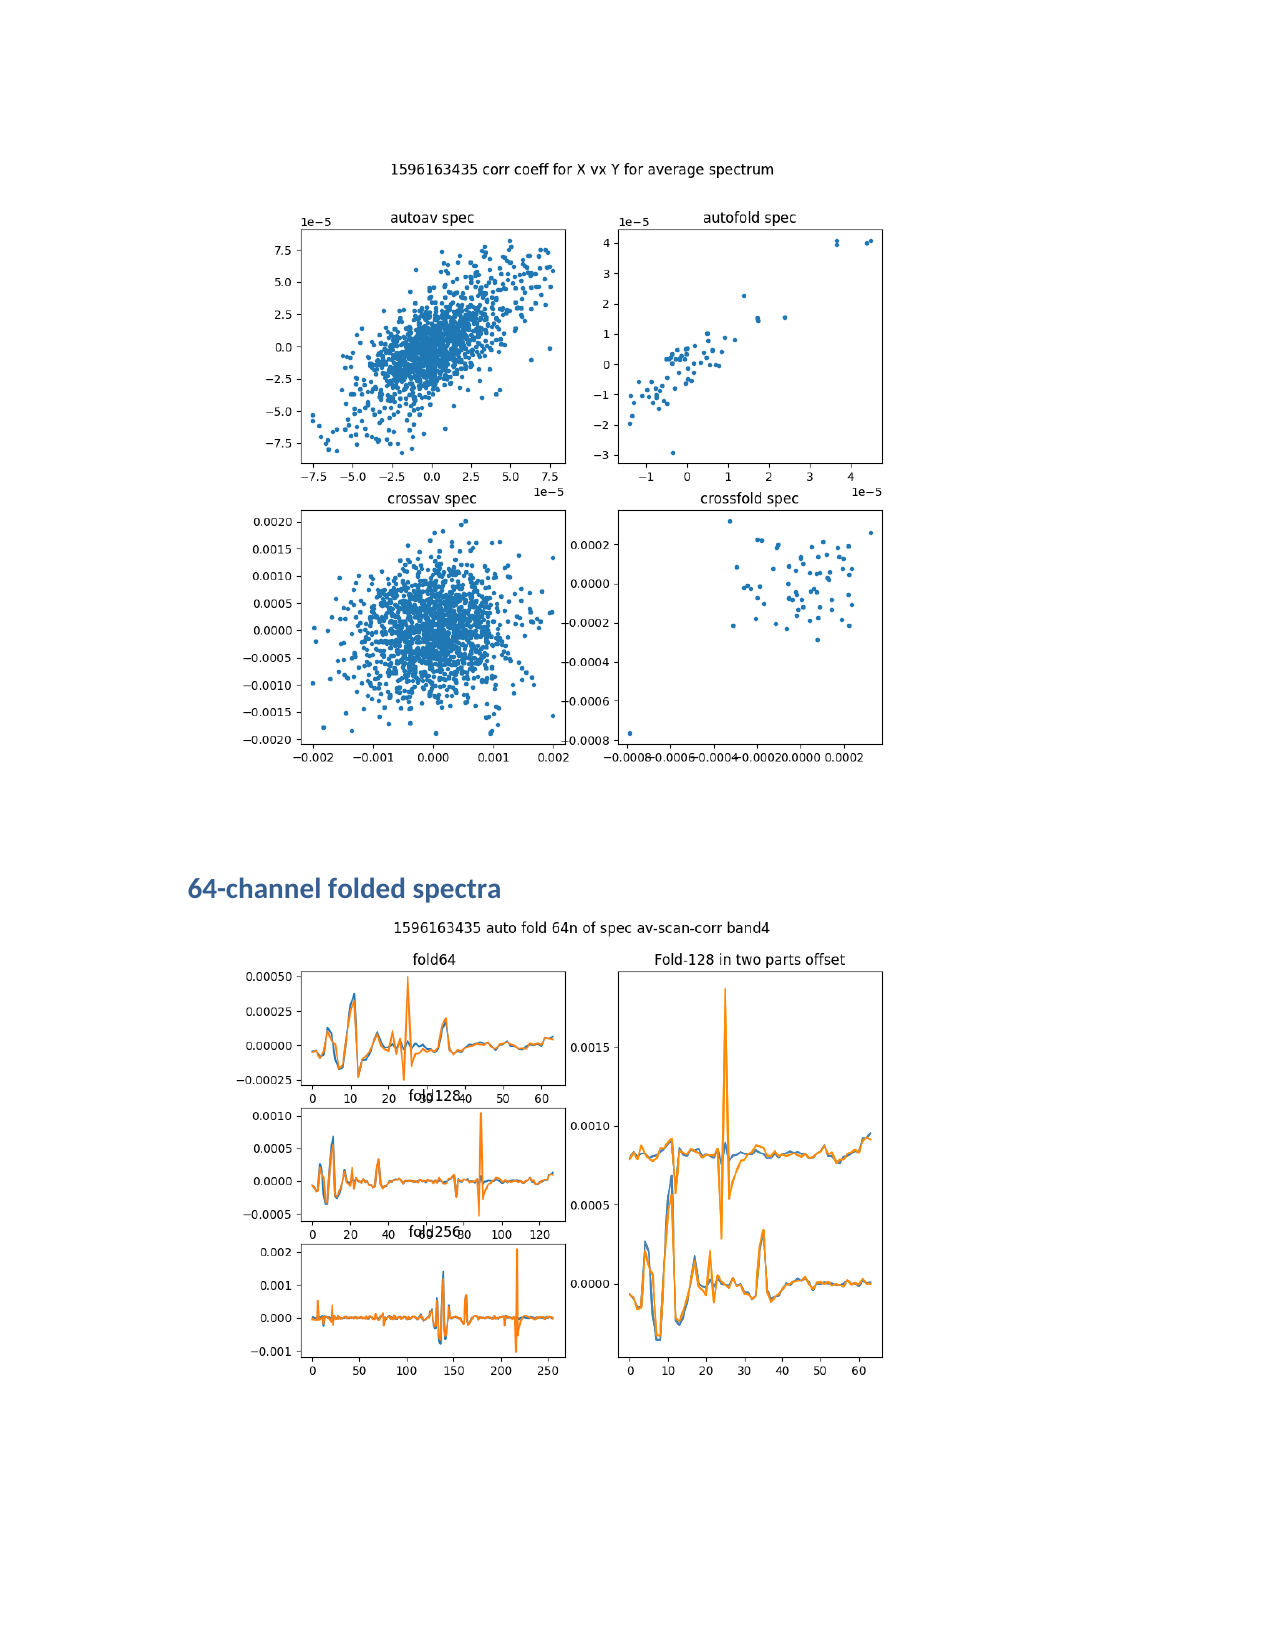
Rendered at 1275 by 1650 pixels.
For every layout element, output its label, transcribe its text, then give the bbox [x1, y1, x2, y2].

picture [206, 150, 957, 817]
picture [206, 911, 957, 1412]
subtitle 64-channel folded spectra [187, 871, 1087, 906]
